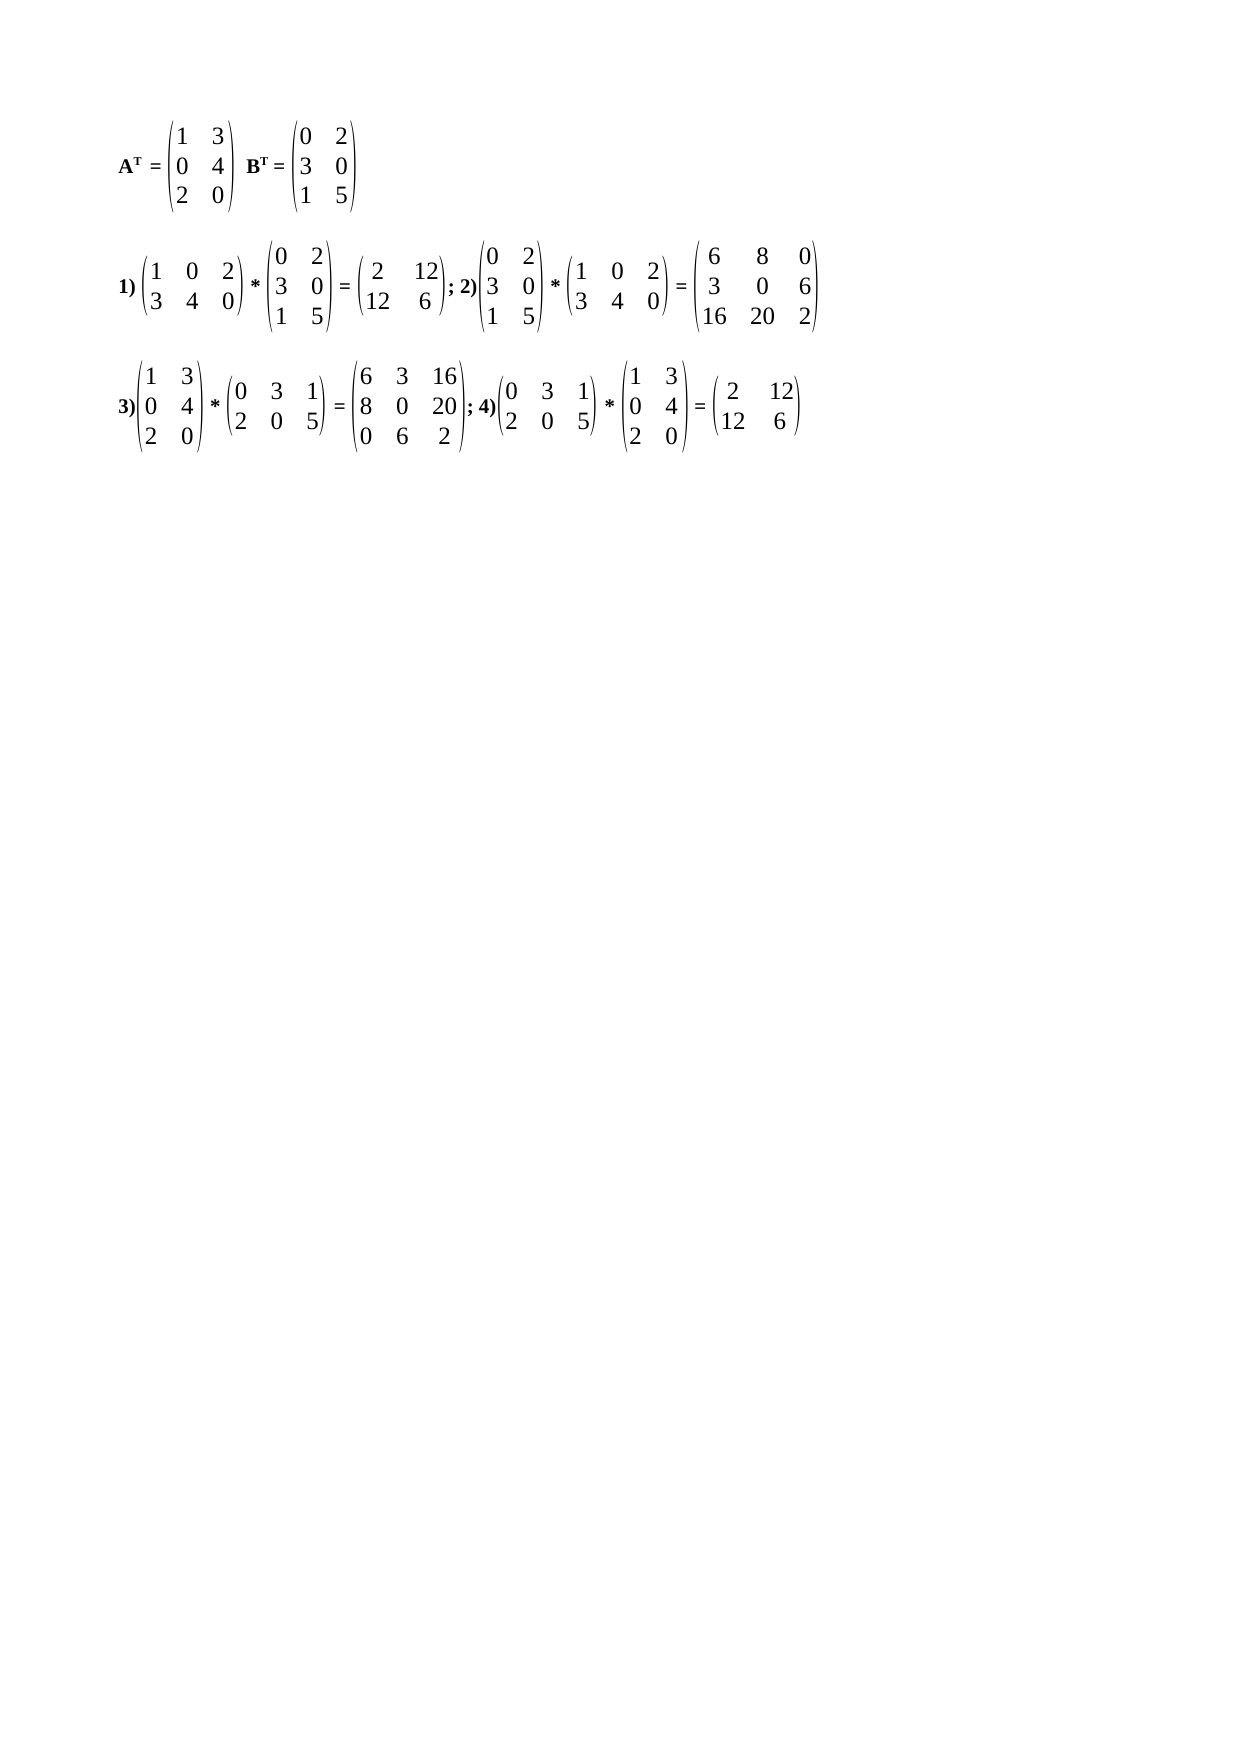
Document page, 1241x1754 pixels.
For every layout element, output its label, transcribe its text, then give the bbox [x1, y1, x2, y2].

text AT = BT = [118, 118, 1122, 214]
text 1) * = ; 2) * = [118, 238, 1122, 334]
text 3) * = ; 4) * = [118, 358, 1122, 454]
